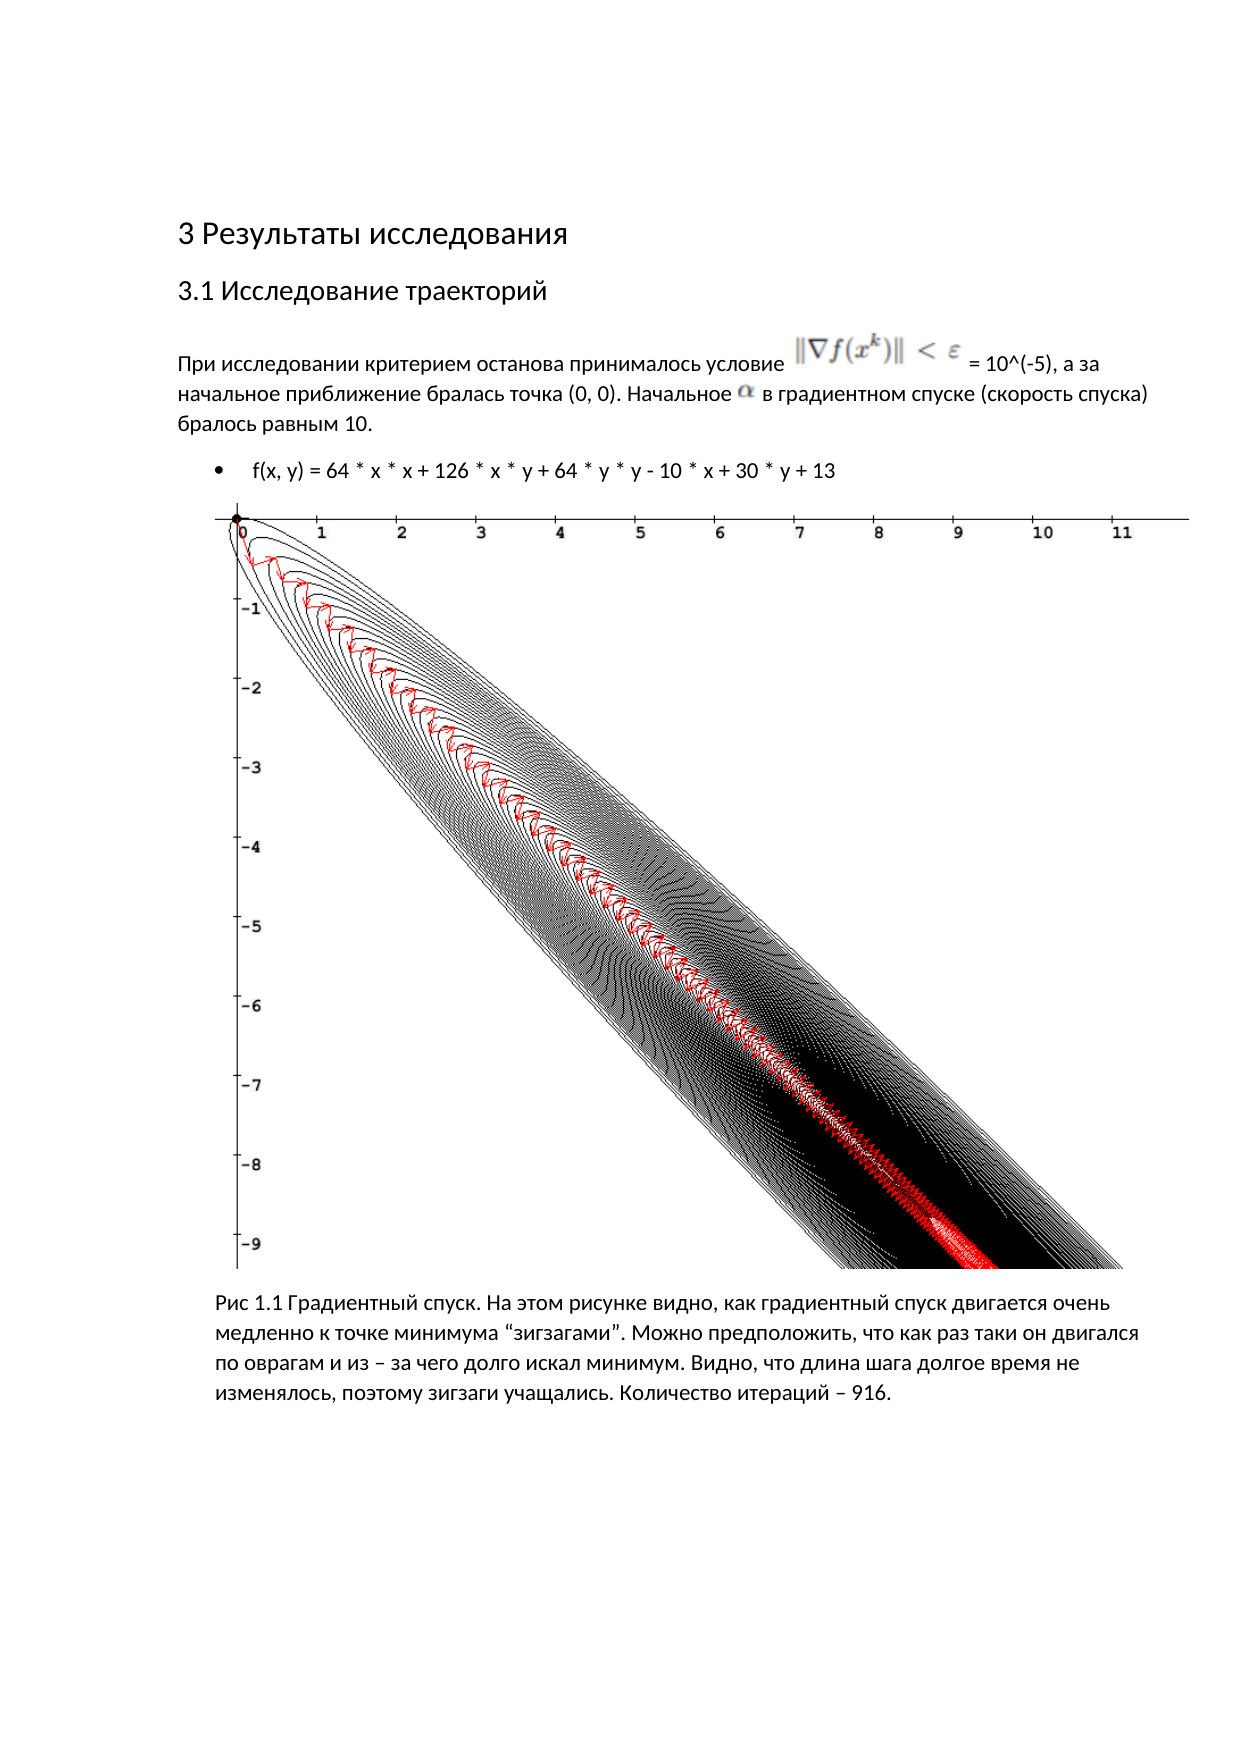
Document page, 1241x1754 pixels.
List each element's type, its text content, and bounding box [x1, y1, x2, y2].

text Рис 1.1 Градиентный спуск. На этом рисунке видно, как градиентный спуск двигается очень медленно к точке минимума “зигзагами”. Можно предположить, что как раз таки он двигался по оврагам и из – за чего долго искал минимум. Видно, что длина шага долгое время не изменялось, поэтому зигзаги учащались. Количество итераций – 916. [215, 1288, 1152, 1406]
picture [214, 503, 1190, 1269]
text 3 Результаты исследования [177, 212, 1152, 253]
text 3.1 Исследование траекторий [177, 272, 1152, 308]
list f(x, y) = 64 * x * x + 126 * x * y + 64 * y * y - 10 * x + 30 * y + 13 [215, 456, 1152, 484]
picture [737, 381, 757, 402]
text При исследовании критерием останова принималось условие = 10^(-5), а за начальное приближение бралась точка (0, 0). Начальное в градиентном спуске (скорость спуска) бралось равным 10. [177, 328, 1152, 437]
picture [790, 327, 969, 372]
